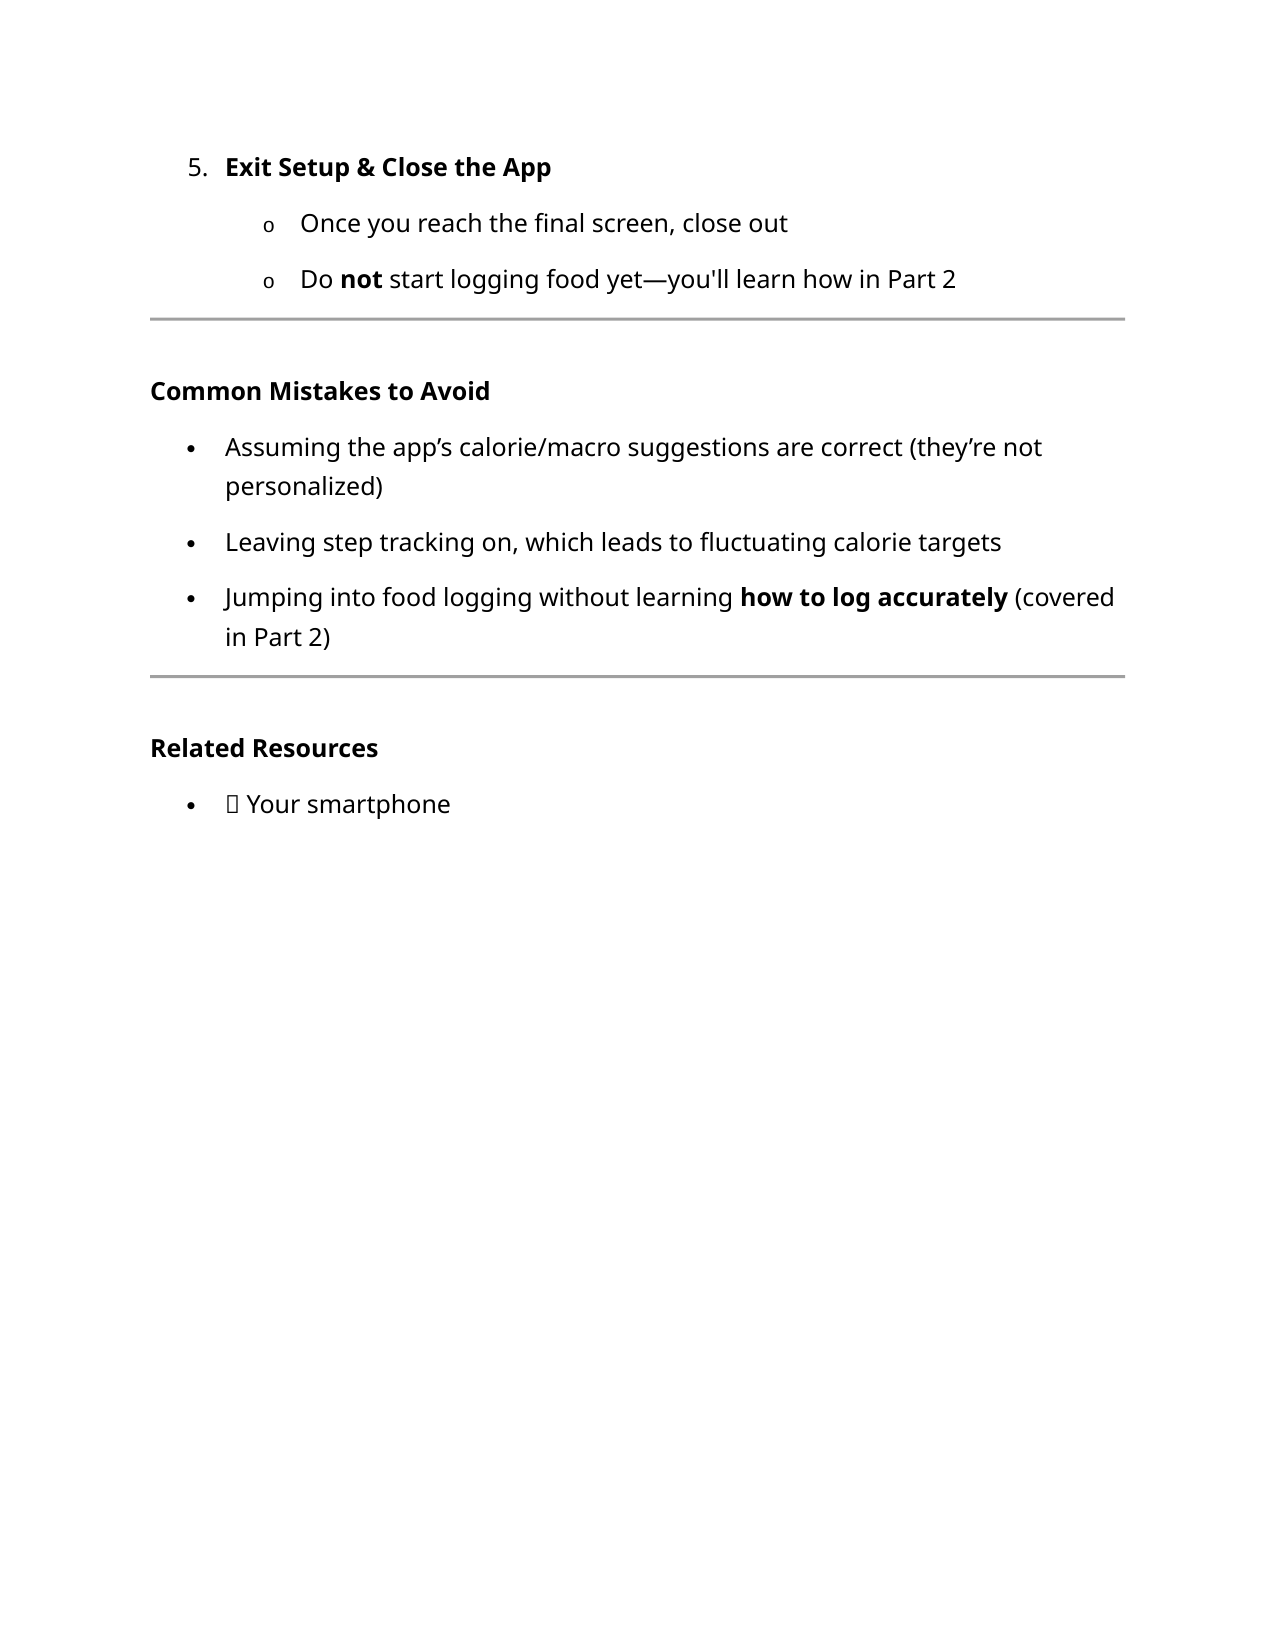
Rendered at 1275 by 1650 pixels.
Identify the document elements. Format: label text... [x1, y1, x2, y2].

text Common Mistakes to Avoid [150, 373, 1125, 407]
list 🔹 Your smartphone [187, 787, 1125, 821]
list Once you reach the final screen, close out [262, 206, 1125, 240]
list Exit Setup & Close the App [187, 150, 1125, 184]
list Jumping into food logging without learning how to log accurately (covered in Part 2) [187, 580, 1125, 653]
text Related Resources [150, 731, 1125, 765]
list Do not start logging food yet—you'll learn how in Part 2 [262, 262, 1125, 296]
list Leaving step tracking on, which leads to fluctuating calorie targets [187, 524, 1125, 558]
list Assuming the app’s calorie/macro suggestions are correct (they’re not personalized) [187, 429, 1125, 502]
